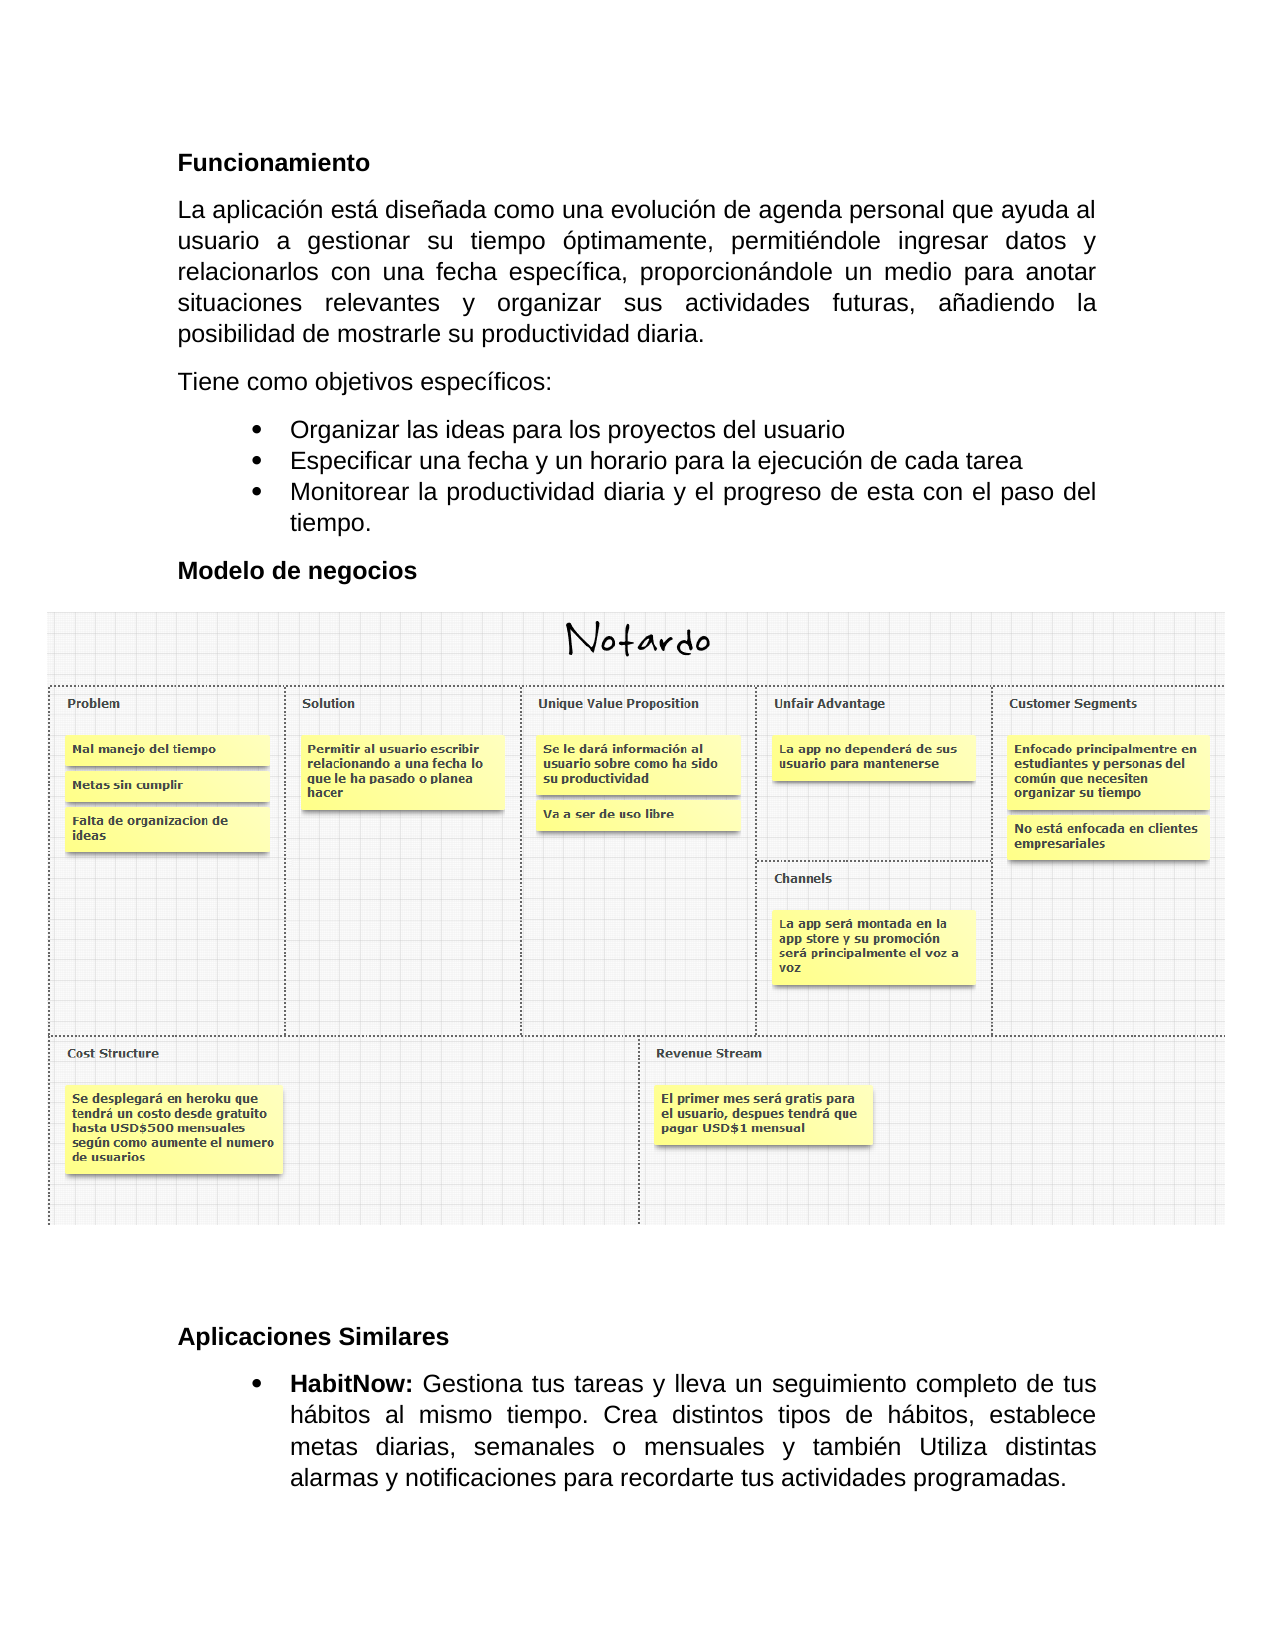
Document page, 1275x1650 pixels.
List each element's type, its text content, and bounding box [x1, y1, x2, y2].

list Especificar una fecha y un horario para la ejecución de cada tarea [252, 446, 1098, 475]
picture [47, 612, 1225, 1225]
text Funcionamiento [177, 148, 1098, 176]
list Monitorear la productividad diaria y el progreso de esta con el paso del tiempo. [252, 477, 1098, 537]
text La aplicación está diseñada como una evolución de agenda personal que ayuda al usuario a gestionar su tiempo óptimamente, permitiéndole ingresar datos y relacionarlos con una fecha específica, proporcionándole un medio para anotar situaciones relevantes y organizar sus actividades futuras, añadiendo la posibilidad de mostrarle su productividad diaria. [177, 195, 1098, 348]
list HabitNow: Gestiona tus tareas y lleva un seguimiento completo de tus hábitos al mismo tiempo. Crea distintos tipos de hábitos, establece metas diarias, semanales o mensuales y también Utiliza distintas alarmas y notificaciones para recordarte tus actividades programadas. [252, 1369, 1098, 1491]
text Tiene como objetivos específicos: [177, 367, 1098, 396]
text Modelo de negocios [177, 556, 1098, 585]
list Organizar las ideas para los proyectos del usuario [252, 415, 1098, 444]
text Aplicaciones Similares [177, 1322, 1098, 1350]
